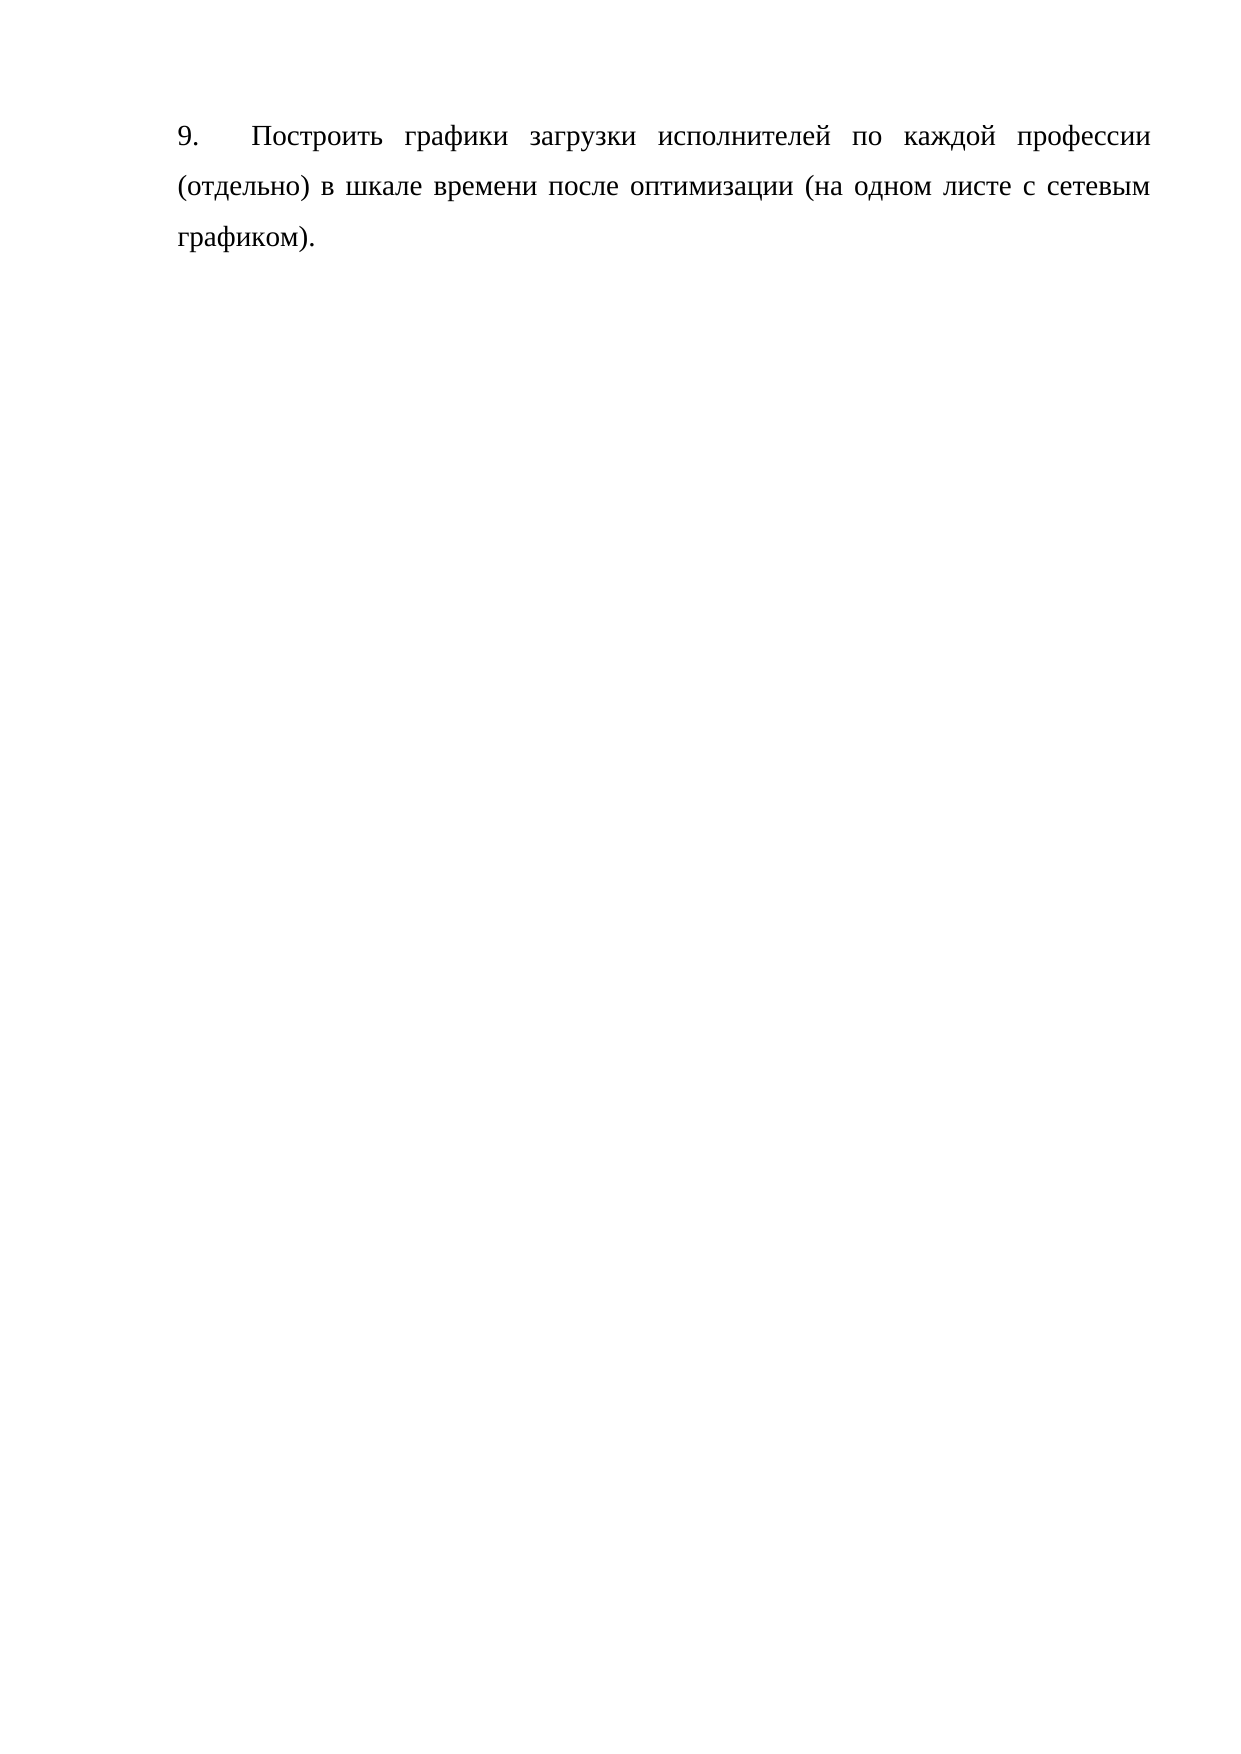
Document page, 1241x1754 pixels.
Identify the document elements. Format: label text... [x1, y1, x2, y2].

list Построить графики загрузки исполнителей по каждой профессии (отдельно) в шкале времени после оптимизации (на одном листе с сетевым графиком). [177, 118, 1152, 252]
